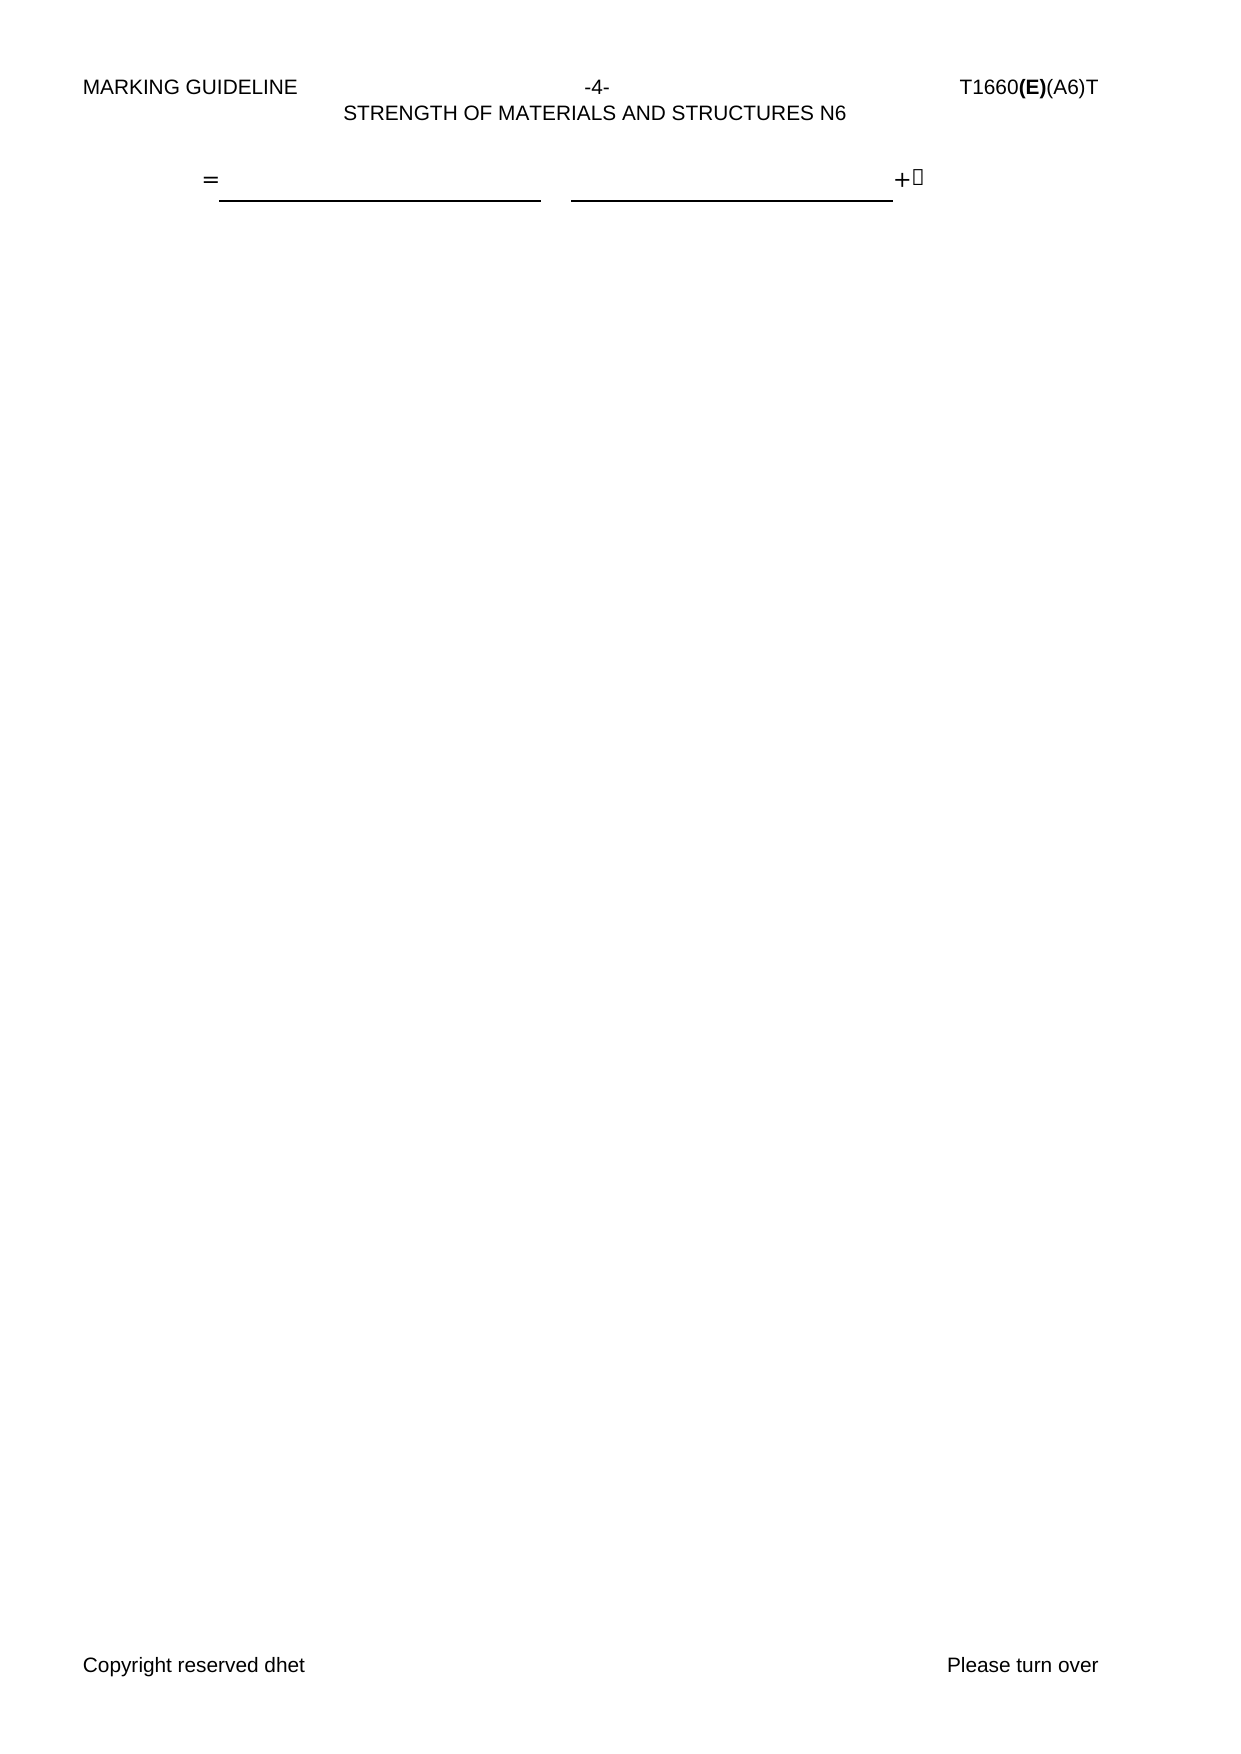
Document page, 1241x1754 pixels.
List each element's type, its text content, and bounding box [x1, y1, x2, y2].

subtitle = +  [83, 161, 1139, 214]
